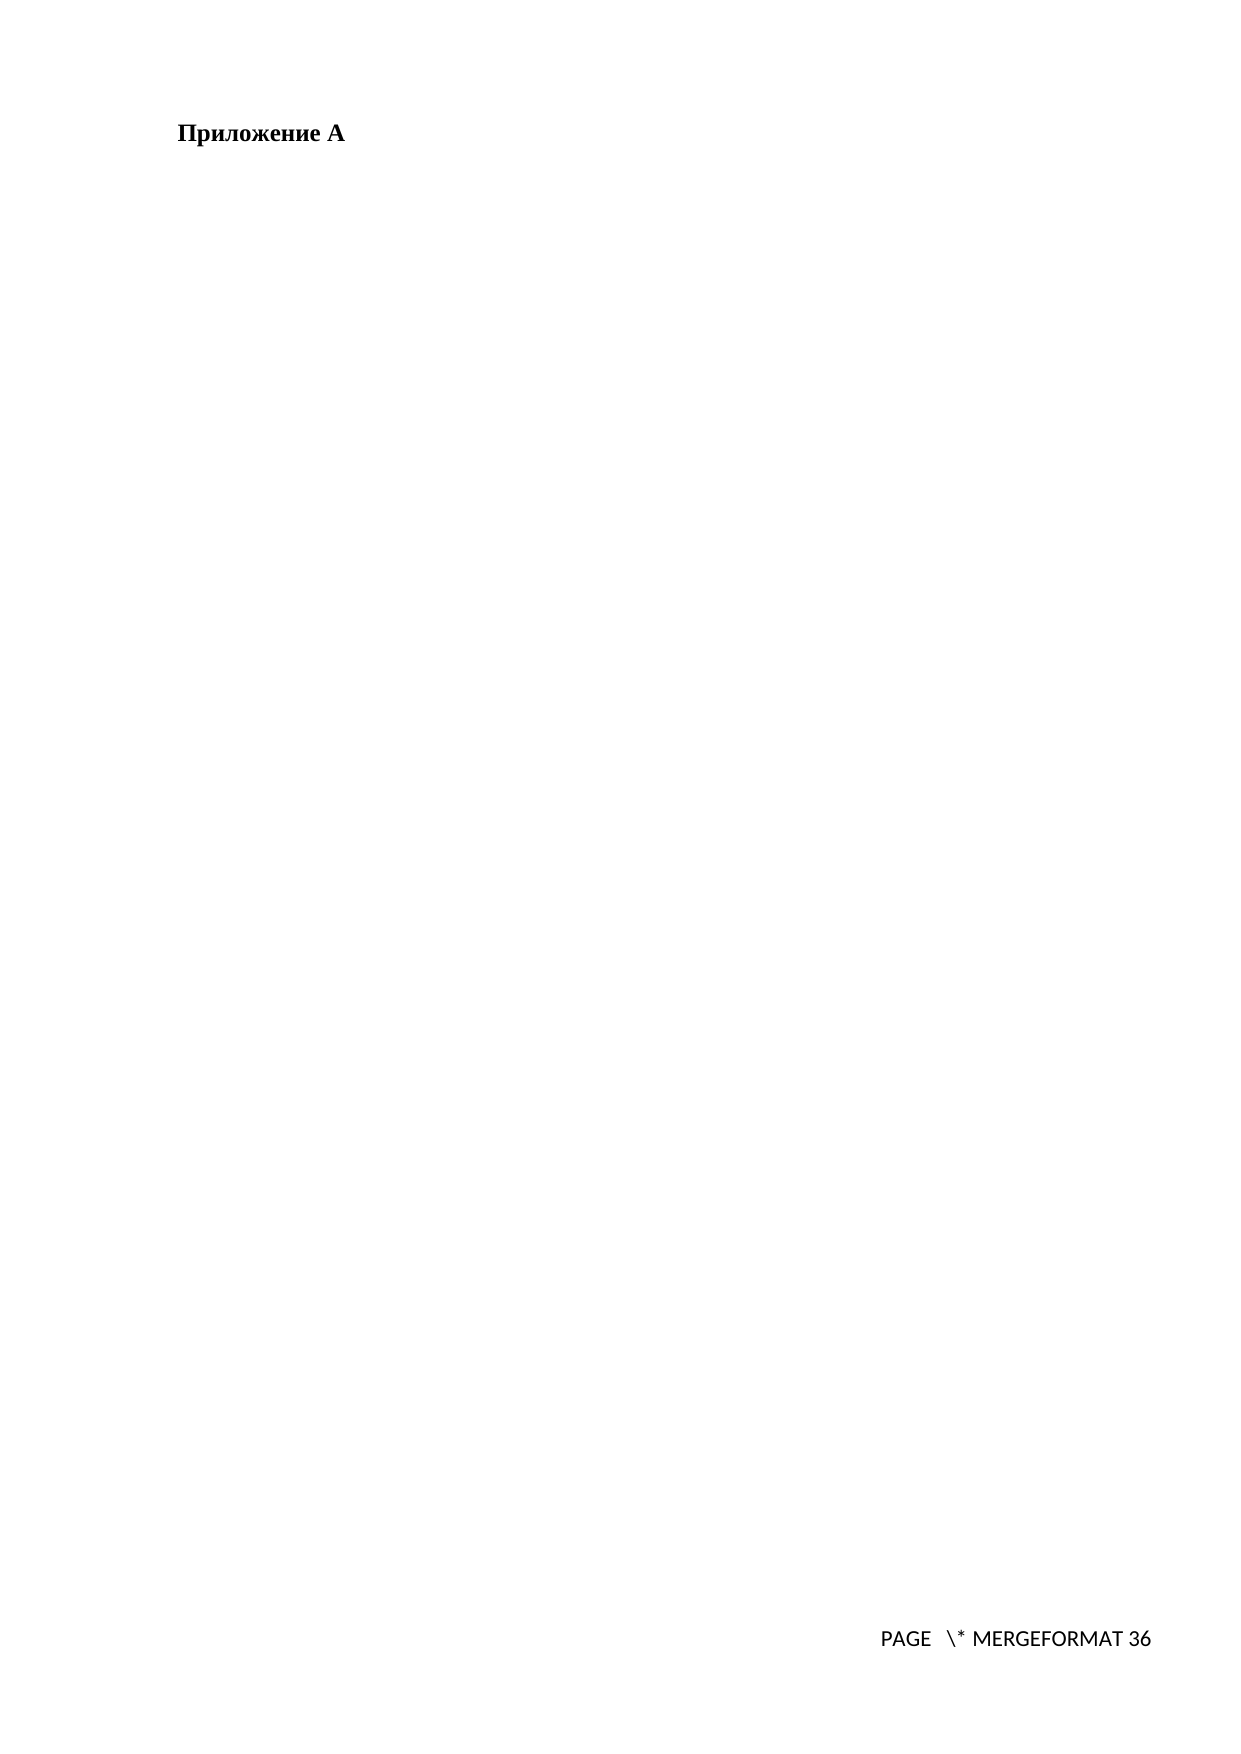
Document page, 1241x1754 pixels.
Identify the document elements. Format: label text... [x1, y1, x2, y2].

subtitle Приложение А [177, 118, 1152, 147]
